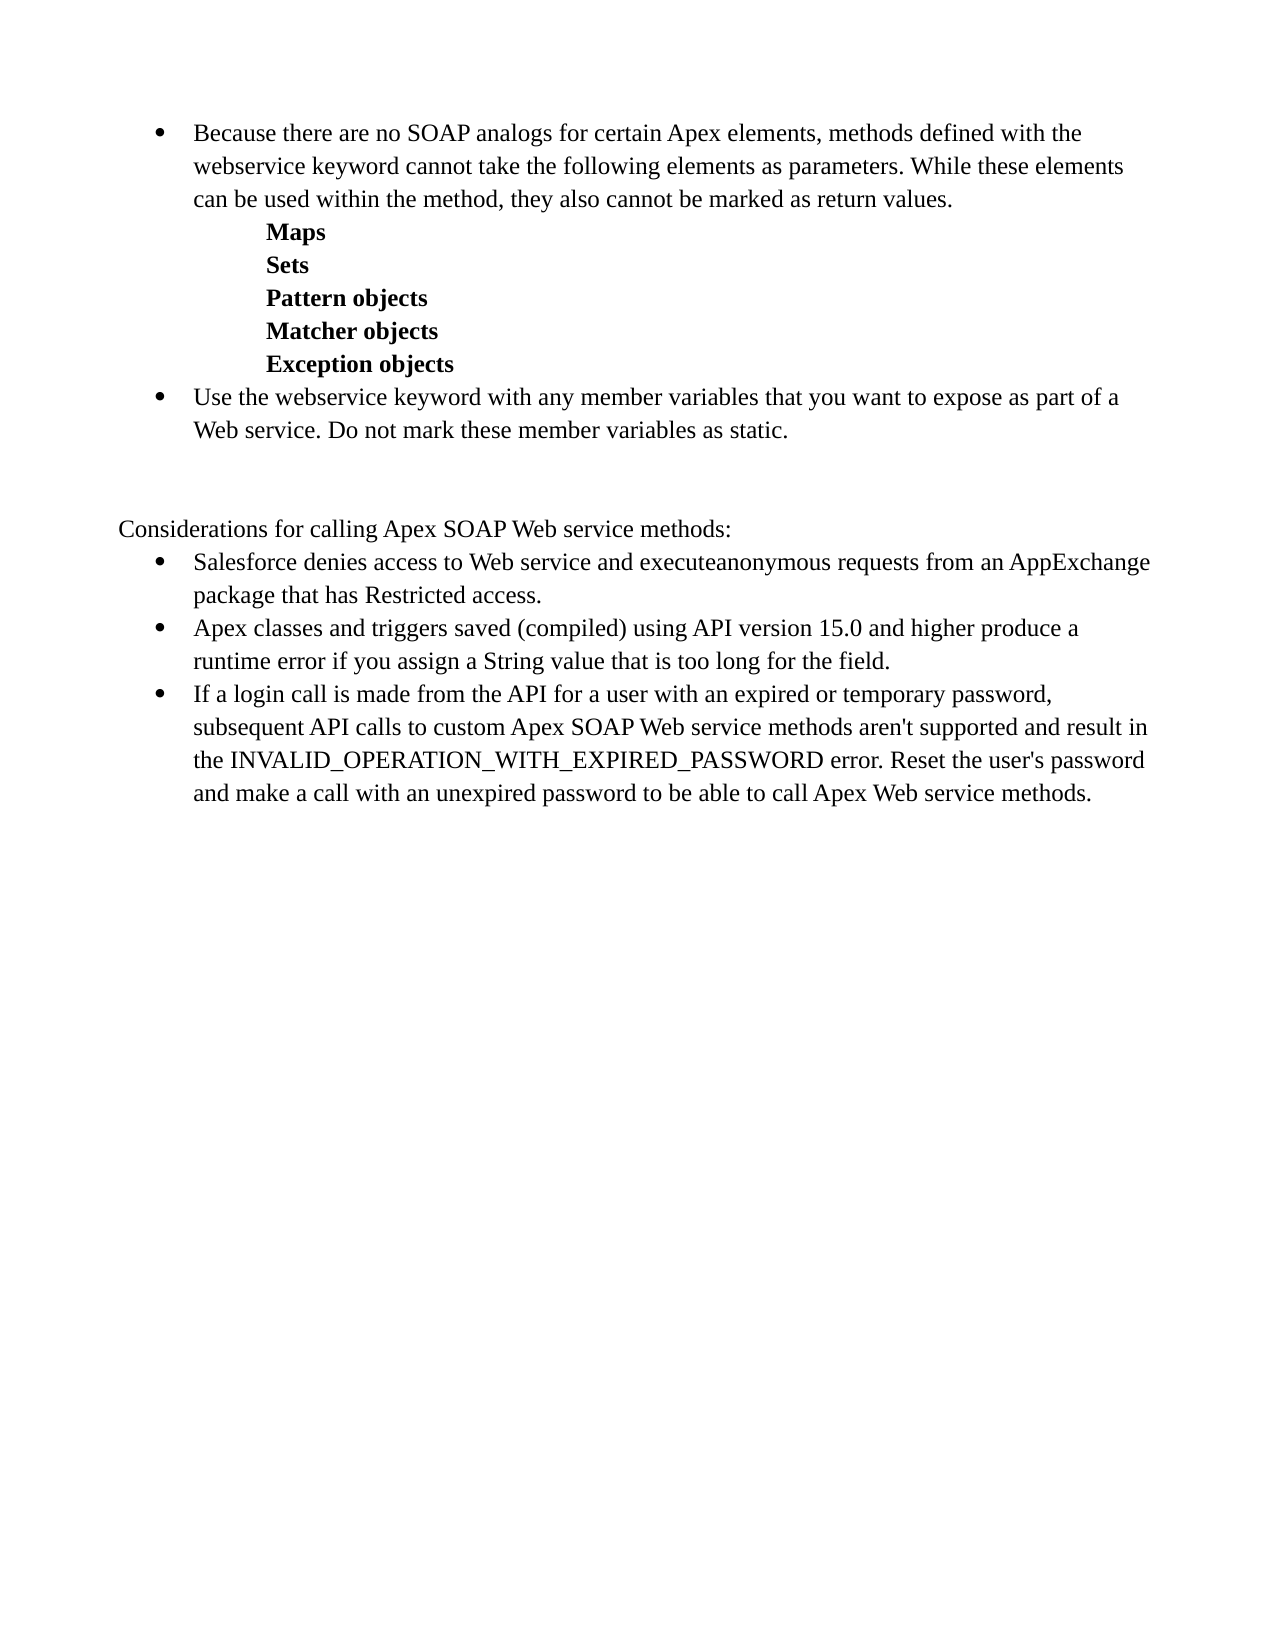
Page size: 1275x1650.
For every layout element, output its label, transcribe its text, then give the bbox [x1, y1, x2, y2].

text Pattern objects [118, 283, 1157, 312]
list If a login call is made from the API for a user with an expired or temporary password, subsequent API calls to custom Apex SOAP Web service methods aren't supported and result in the INVALID_OPERATION_WITH_EXPIRED_PASSWORD error. Reset the user's password and make a call with an unexpired password to be able to call Apex Web service methods. [156, 679, 1157, 807]
list Salesforce denies access to Web service and executeanonymous requests from an AppExchange package that has Restricted access. [156, 547, 1157, 609]
list Apex classes and triggers saved (compiled) using API version 15.0 and higher produce a runtime error if you assign a String value that is too long for the field. [156, 613, 1157, 675]
text Maps [118, 217, 1157, 246]
text Considerations for calling Apex SOAP Web service methods: [118, 514, 1157, 543]
text Exception objects [118, 349, 1157, 378]
list Use the webservice keyword with any member variables that you want to expose as part of a Web service. Do not mark these member variables as static. [156, 382, 1157, 444]
list Because there are no SOAP analogs for certain Apex elements, methods defined with the webservice keyword cannot take the following elements as parameters. While these elements can be used within the method, they also cannot be marked as return values. [156, 118, 1157, 213]
text Sets [118, 250, 1157, 279]
text Matcher objects [118, 316, 1157, 345]
